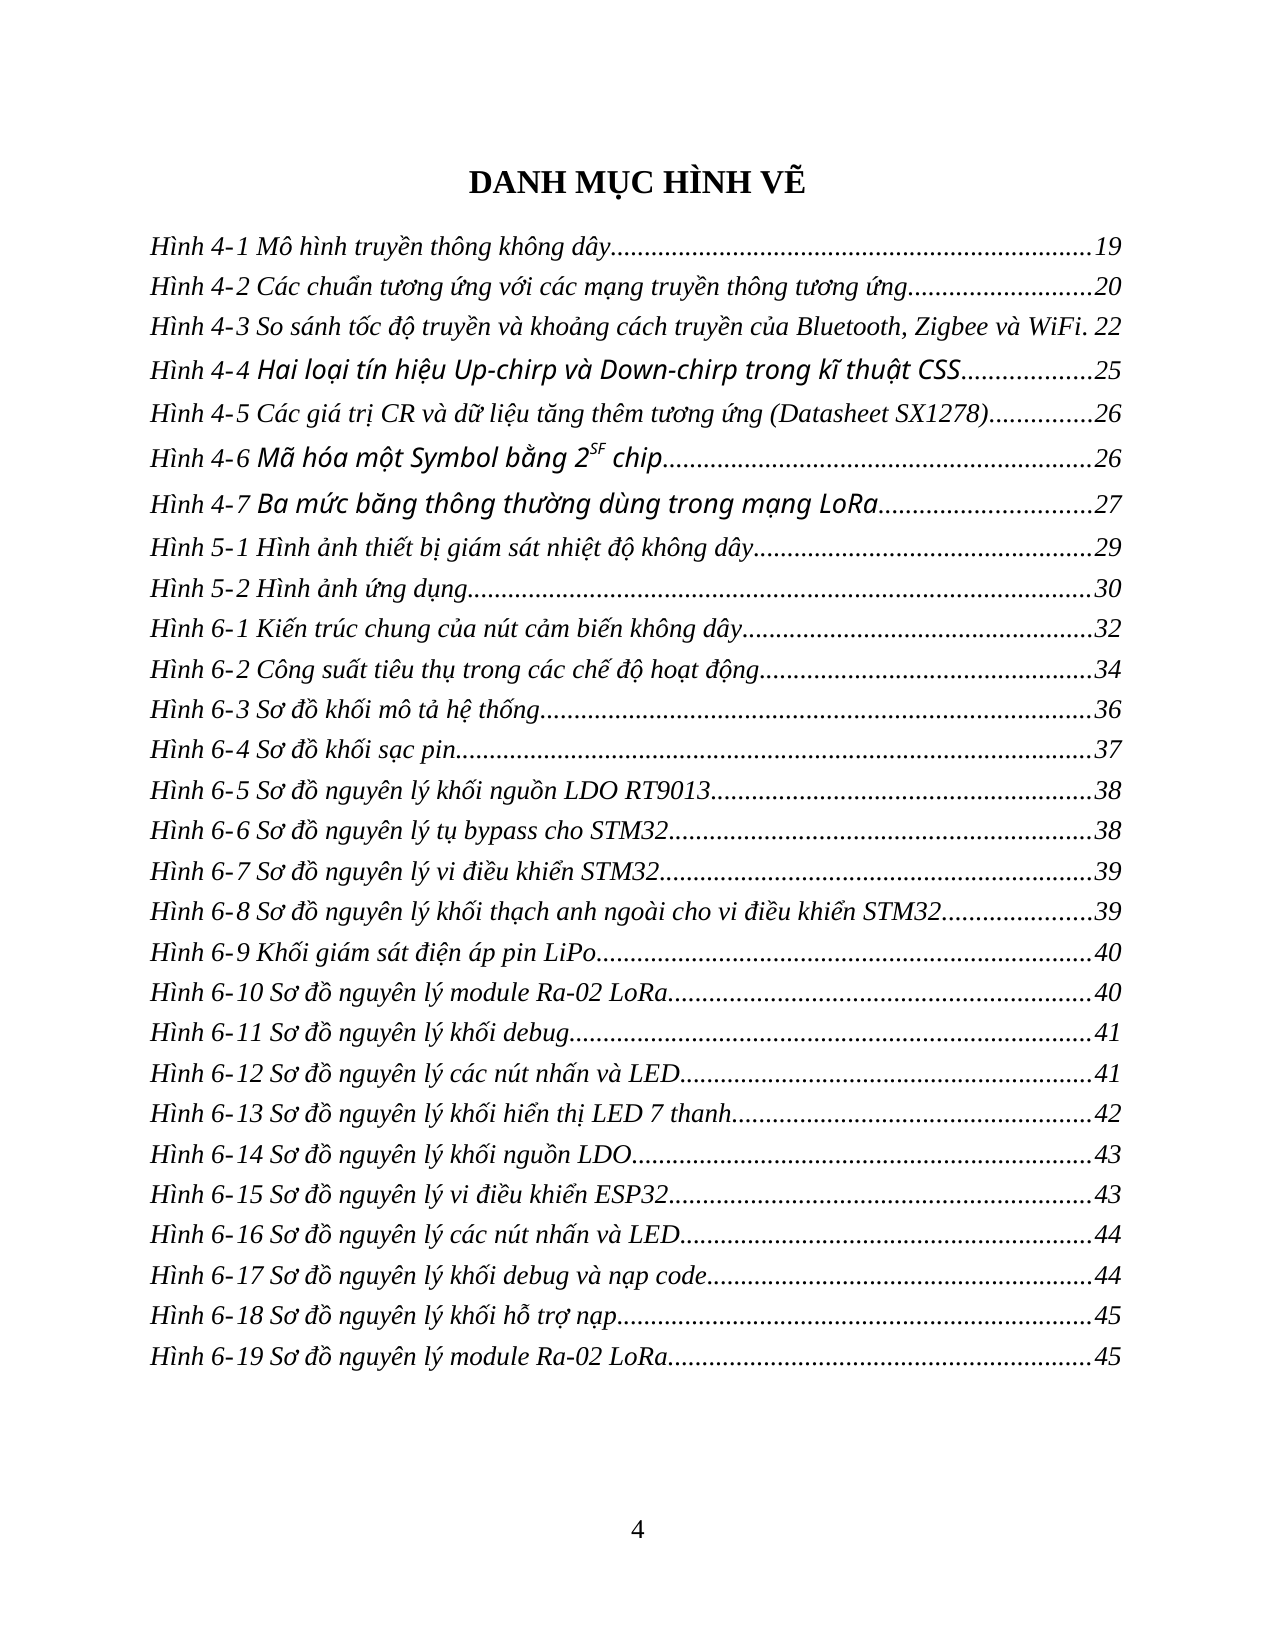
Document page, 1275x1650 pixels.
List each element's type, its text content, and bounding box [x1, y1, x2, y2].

text Hình 6-14 Sơ đồ nguyên lý khối nguồn LDO 43 [150, 1138, 1125, 1169]
text Hình 6-6 Sơ đồ nguyên lý tụ bypass cho STM32 38 [150, 814, 1125, 846]
text Hình 6-19 Sơ đồ nguyên lý module Ra-02 LoRa 45 [150, 1340, 1125, 1371]
text Hình 6-2 Công suất tiêu thụ trong các chế độ hoạt động 34 [150, 653, 1125, 684]
text Hình 6-13 Sơ đồ nguyên lý khối hiển thị LED 7 thanh 42 [150, 1097, 1125, 1128]
text Hình 6-7 Sơ đồ nguyên lý vi điều khiển STM32 39 [150, 855, 1125, 886]
text Hình 6-3 Sơ đồ khối mô tả hệ thống 36 [150, 693, 1125, 724]
text Hình 6-8 Sơ đồ nguyên lý khối thạch anh ngoài cho vi điều khiển STM32 39 [150, 895, 1125, 926]
text Hình 5-2 Hình ảnh ứng dụng 30 [150, 572, 1125, 603]
text Hình 4-3 So sánh tốc độ truyền và khoảng cách truyền của Bluetooth, Zigbee và WiFi 22 [150, 310, 1125, 342]
text Hình 6-12 Sơ đồ nguyên lý các nút nhấn và LED 41 [150, 1057, 1125, 1088]
text Hình 4-2 Các chuẩn tương ứng với các mạng truyền thông tương ứng 20 [150, 270, 1125, 301]
text Hình 6-11 Sơ đồ nguyên lý khối debug 41 [150, 1017, 1125, 1048]
text Hình 5-1 Hình ảnh thiết bị giám sát nhiệt độ không dây 29 [150, 532, 1125, 563]
text Hình 6-1 Kiến trúc chung của nút cảm biến không dây 32 [150, 612, 1125, 643]
text Hình 4-4 Hai loại tín hiệu Up-chirp và Down-chirp trong kĩ thuật CSS 25 [150, 351, 1125, 388]
text Hình 4-1 Mô hình truyền thông không dây 19 [150, 229, 1125, 261]
text Hình 6-18 Sơ đồ nguyên lý khối hỗ trợ nạp 45 [150, 1299, 1125, 1331]
text Hình 6-9 Khối giám sát điện áp pin LiPo 40 [150, 936, 1125, 967]
text Hình 4-7 Ba mức băng thông thường dùng trong mạng LoRa 27 [150, 485, 1125, 522]
text Hình 6-10 Sơ đồ nguyên lý module Ra-02 LoRa 40 [150, 976, 1125, 1007]
text Hình 6-4 Sơ đồ khối sạc pin 37 [150, 734, 1125, 765]
text Hình 6-17 Sơ đồ nguyên lý khối debug và nạp code 44 [150, 1259, 1125, 1290]
subtitle DANH MỤC HÌNH VẼ [150, 162, 1125, 201]
text Hình 6-5 Sơ đồ nguyên lý khối nguồn LDO RT9013 38 [150, 774, 1125, 805]
text Hình 6-16 Sơ đồ nguyên lý các nút nhấn và LED 44 [150, 1219, 1125, 1250]
text Hình 4-5 Các giá trị CR và dữ liệu tăng thêm tương ứng (Datasheet SX1278) 26 [150, 398, 1125, 429]
text Hình 4-6 Mã hóa một Symbol bằng 2SF chip 26 [150, 438, 1125, 475]
text Hình 6-15 Sơ đồ nguyên lý vi điều khiển ESP32 43 [150, 1178, 1125, 1209]
